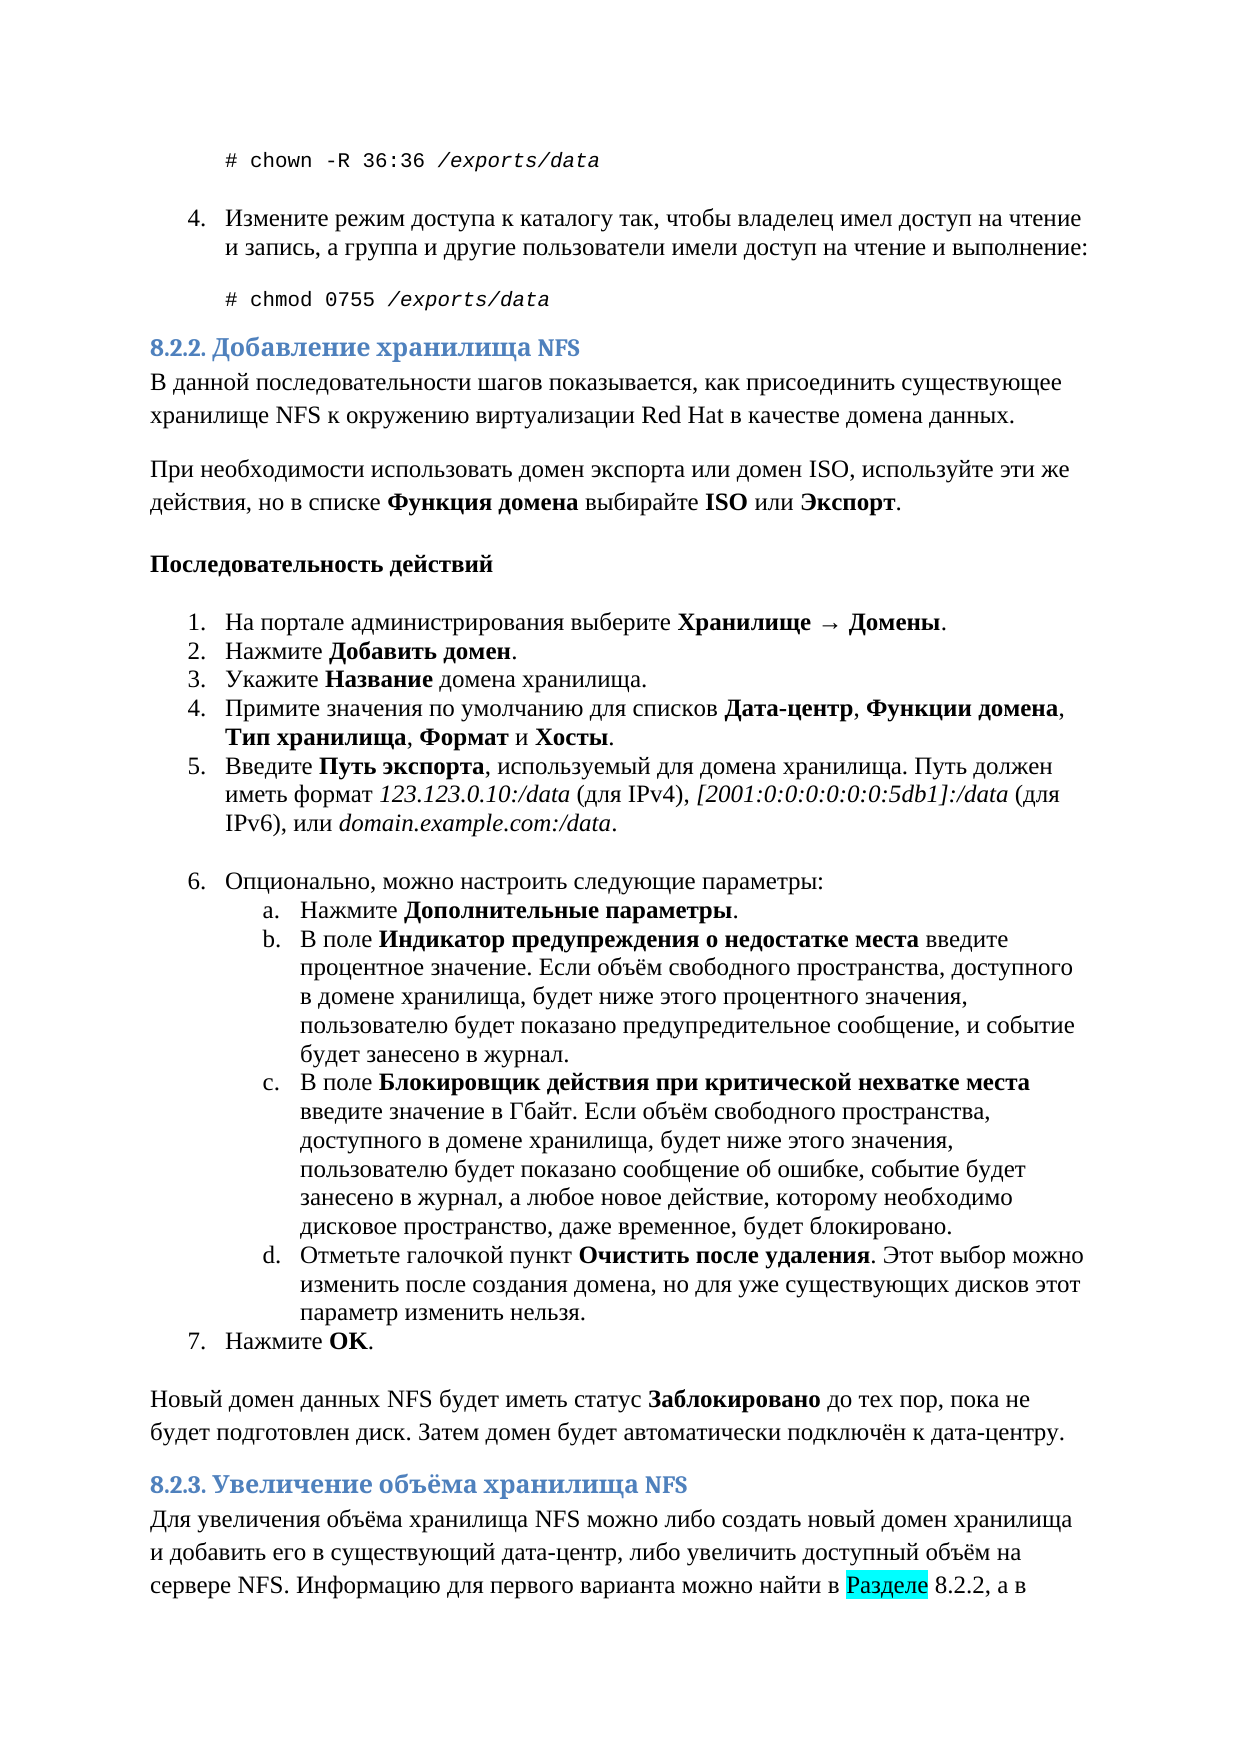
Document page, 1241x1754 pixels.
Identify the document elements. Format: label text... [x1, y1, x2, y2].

subtitle 8.2.2. Добавление хранилища NFS [150, 1162, 1090, 1191]
list Создайте группу kvm: [187, 697, 1090, 726]
list Примите значения по умолчанию для списков Дата-центр, Функции домена, Тип хранилища, Формат и Хосты. [187, 1522, 1090, 1579]
text Сведения об экспорте общих ресурсов NFS https://access.redhat.com/solutions/113593 [150, 324, 1090, 352]
text # groupadd kvm -g 36 [225, 755, 1090, 779]
text Для того, чтобы виртуализированный ЦУ мог хранить данные в доменах хранилищ, представленных экспортированными каталогами, необходимы специальные системные учётные записи пользователей и системные группы пользователей. В нижеследующей последовательности действий описывается настройка прав доступа для одного каталога. Шаги с использованием chown и chmod необходимо повторить для каждого каталога, который планируется использовать в качестве доменов хранилищ в системе виртуализации Red Hat. [150, 378, 1090, 605]
list Создайте пользователя vdsm в группе kvm: [187, 808, 1090, 838]
list Укажите Название домена хранилища. [187, 1493, 1090, 1522]
title Последовательность действий [150, 1378, 1090, 1406]
list На портале администрирования выберите Хранилище → Домены. [187, 1436, 1090, 1464]
title Последовательность действий [150, 639, 1090, 667]
list Нажмите Добавить домен. [187, 1464, 1090, 1493]
list Измените режим доступа к каталогу так, чтобы владелец имел доступ на чтение и запись, а группа и другие пользователи имели доступ на чтение и выполнение: [187, 1031, 1090, 1089]
text # chmod 0755 /exports/data [225, 1118, 1090, 1142]
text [150, 150, 1090, 212]
list Укажите 36:36, что даст владельцев vdsm:kvm для экспортированного каталога: [187, 920, 1090, 949]
text Сведения о настройке NFS https://access.redhat.com/documentation/en-us/red_hat_enterprise_linux/7/html-single/Storage_Administration_Guide/index.html#ch-nfs [150, 237, 1090, 299]
text При необходимости использовать домен экспорта или домен ISO, используйте эти же действия, но в списке Функция домена выбирайте ISO или Экспорт. [150, 1282, 1090, 1344]
text В данной последовательности шагов показывается, как присоединить существующее хранилище NFS к окружению виртуализации Red Hat в качестве домена данных. [150, 1196, 1090, 1257]
text # useradd vdsm -u 36 -g 36 [225, 867, 1090, 891]
text # chown -R 36:36 /exports/data [225, 978, 1090, 1002]
